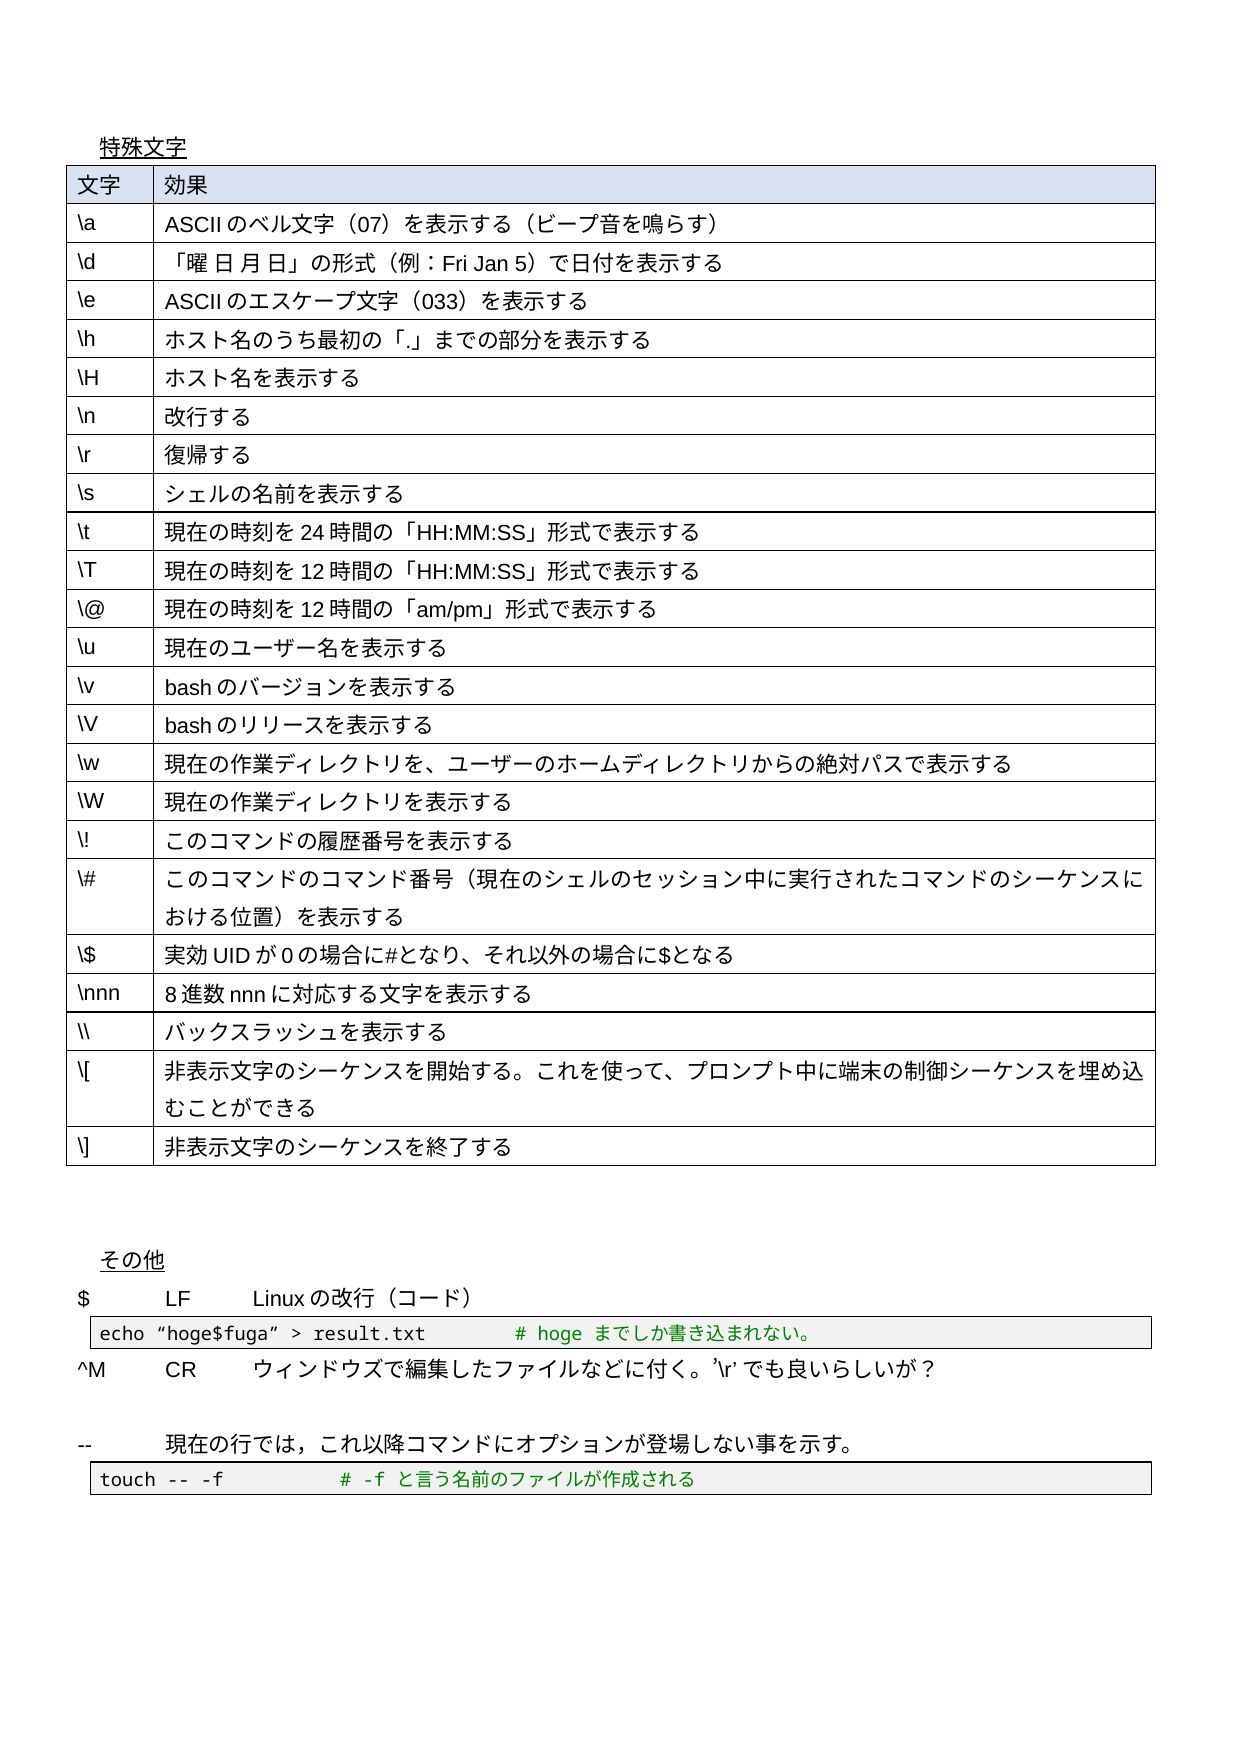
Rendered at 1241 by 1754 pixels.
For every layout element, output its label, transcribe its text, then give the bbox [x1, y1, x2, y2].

subtitle その他 [99, 1241, 1143, 1278]
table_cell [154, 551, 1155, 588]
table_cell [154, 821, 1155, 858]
text touch -- -f # -f と言う名前のファイルが作成される [91, 1463, 1151, 1494]
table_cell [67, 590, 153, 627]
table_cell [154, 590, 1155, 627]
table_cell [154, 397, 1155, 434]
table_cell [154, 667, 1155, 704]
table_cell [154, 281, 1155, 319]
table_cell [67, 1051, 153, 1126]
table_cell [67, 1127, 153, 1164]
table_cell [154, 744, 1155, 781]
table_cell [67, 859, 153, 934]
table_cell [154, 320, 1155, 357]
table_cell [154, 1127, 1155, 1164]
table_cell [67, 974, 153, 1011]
text ^M CR ウィンドウズで編集したファイルなどに付く。’\r’ でも良いらしいが？ [77, 1349, 1165, 1386]
subtitle 特殊文字 [99, 127, 1143, 164]
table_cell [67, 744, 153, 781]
text $ LF Linuxの改行（コード） [77, 1278, 1165, 1316]
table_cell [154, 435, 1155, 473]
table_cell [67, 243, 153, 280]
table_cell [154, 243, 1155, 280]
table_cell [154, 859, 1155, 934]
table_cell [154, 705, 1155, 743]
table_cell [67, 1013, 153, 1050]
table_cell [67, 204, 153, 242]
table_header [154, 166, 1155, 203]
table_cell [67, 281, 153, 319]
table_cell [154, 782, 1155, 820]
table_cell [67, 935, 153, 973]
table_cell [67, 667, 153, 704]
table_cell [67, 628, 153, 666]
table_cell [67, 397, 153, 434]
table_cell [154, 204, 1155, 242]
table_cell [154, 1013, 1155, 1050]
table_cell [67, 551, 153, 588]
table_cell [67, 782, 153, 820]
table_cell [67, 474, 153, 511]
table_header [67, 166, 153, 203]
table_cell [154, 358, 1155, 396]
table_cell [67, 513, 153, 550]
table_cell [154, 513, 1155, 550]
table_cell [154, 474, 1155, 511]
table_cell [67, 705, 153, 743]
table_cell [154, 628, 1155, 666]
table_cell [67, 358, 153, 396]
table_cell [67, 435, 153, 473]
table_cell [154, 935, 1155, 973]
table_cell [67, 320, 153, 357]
text echo “hoge$fuga” > result.txt # hoge までしか書き込まれない。 [91, 1317, 1151, 1348]
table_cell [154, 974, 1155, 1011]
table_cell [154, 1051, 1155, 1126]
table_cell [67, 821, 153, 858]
text -- 現在の行では，これ以降コマンドにオプションが登場しない事を示す。 [77, 1424, 1165, 1461]
